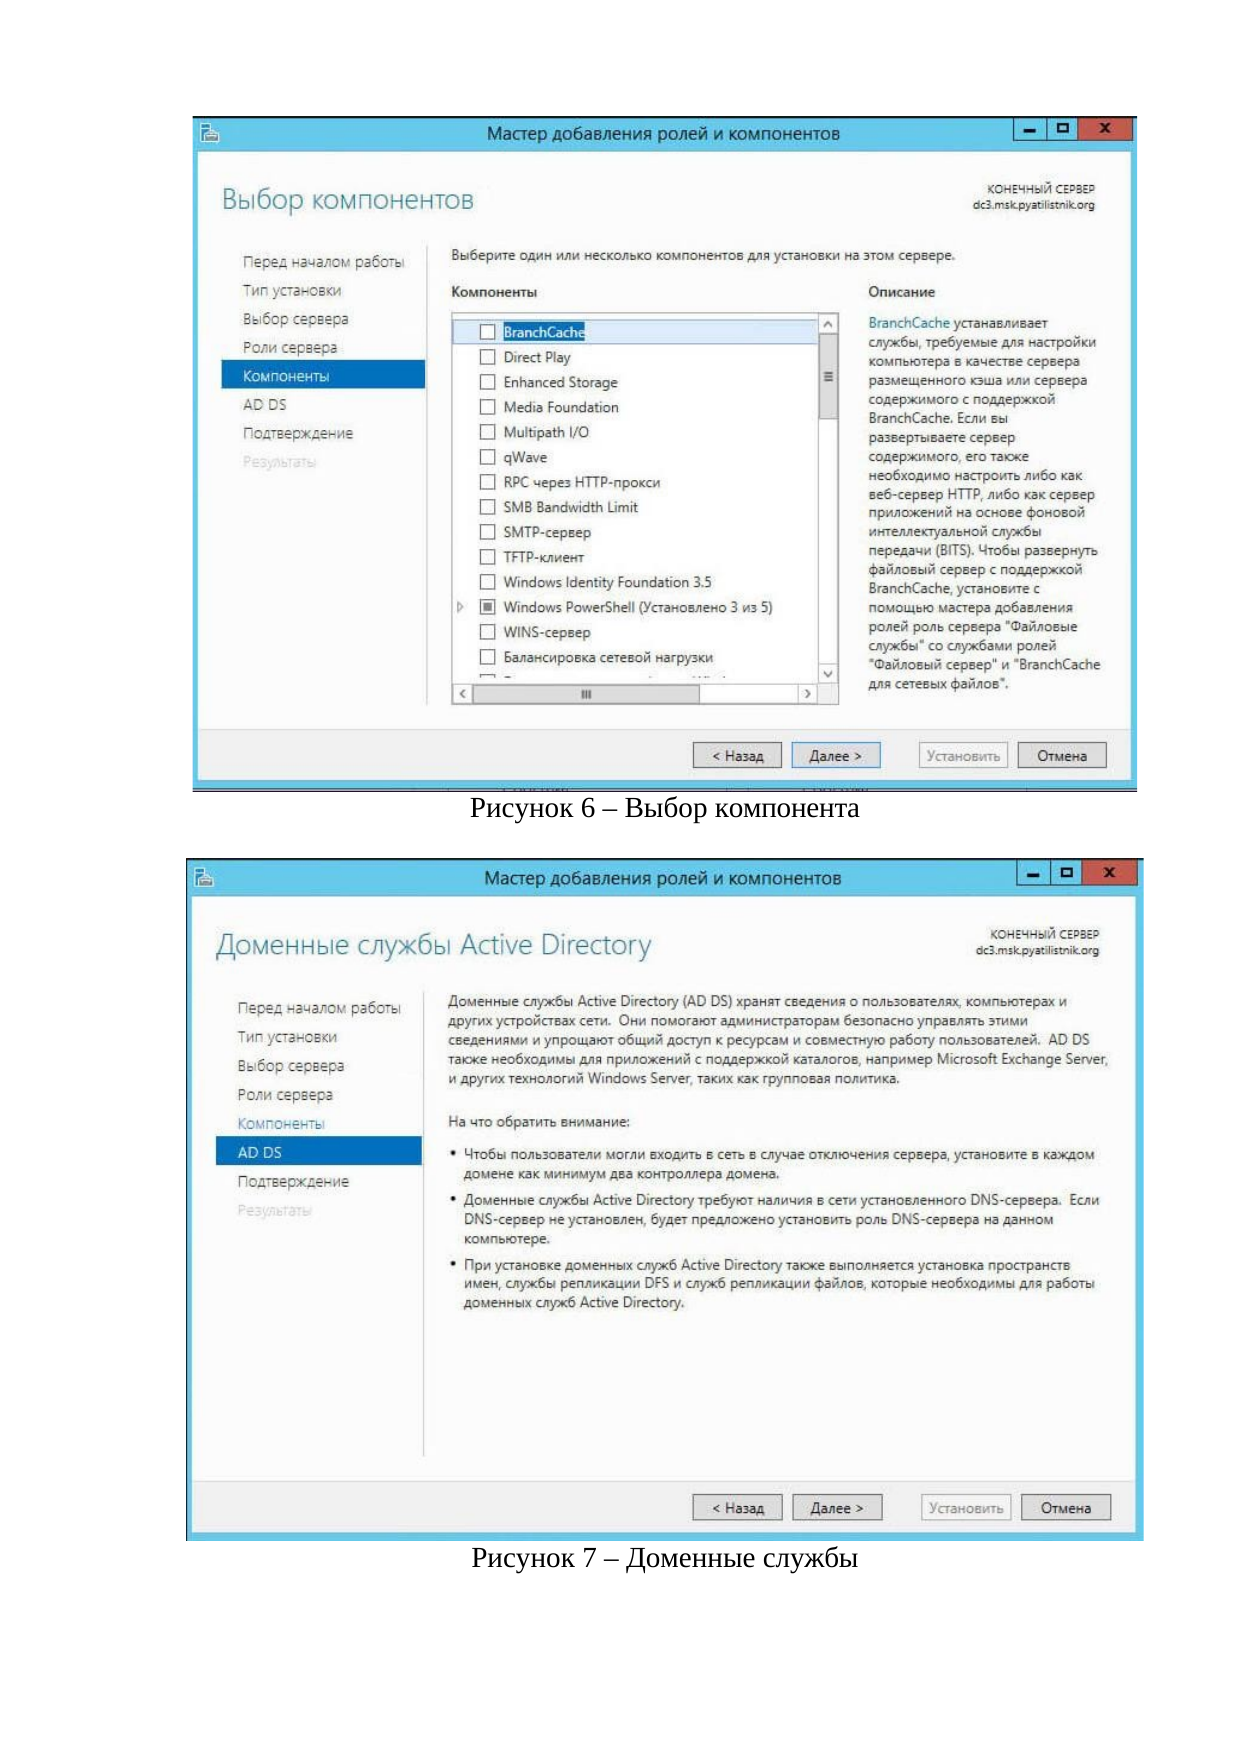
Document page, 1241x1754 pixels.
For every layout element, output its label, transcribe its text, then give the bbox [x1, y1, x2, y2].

text Рисунок 7 – Доменные службы [333, 1541, 996, 1574]
text Рисунок 6 – Выбор компонента [217, 792, 1113, 824]
picture [192, 116, 1138, 792]
picture [186, 858, 1144, 1541]
